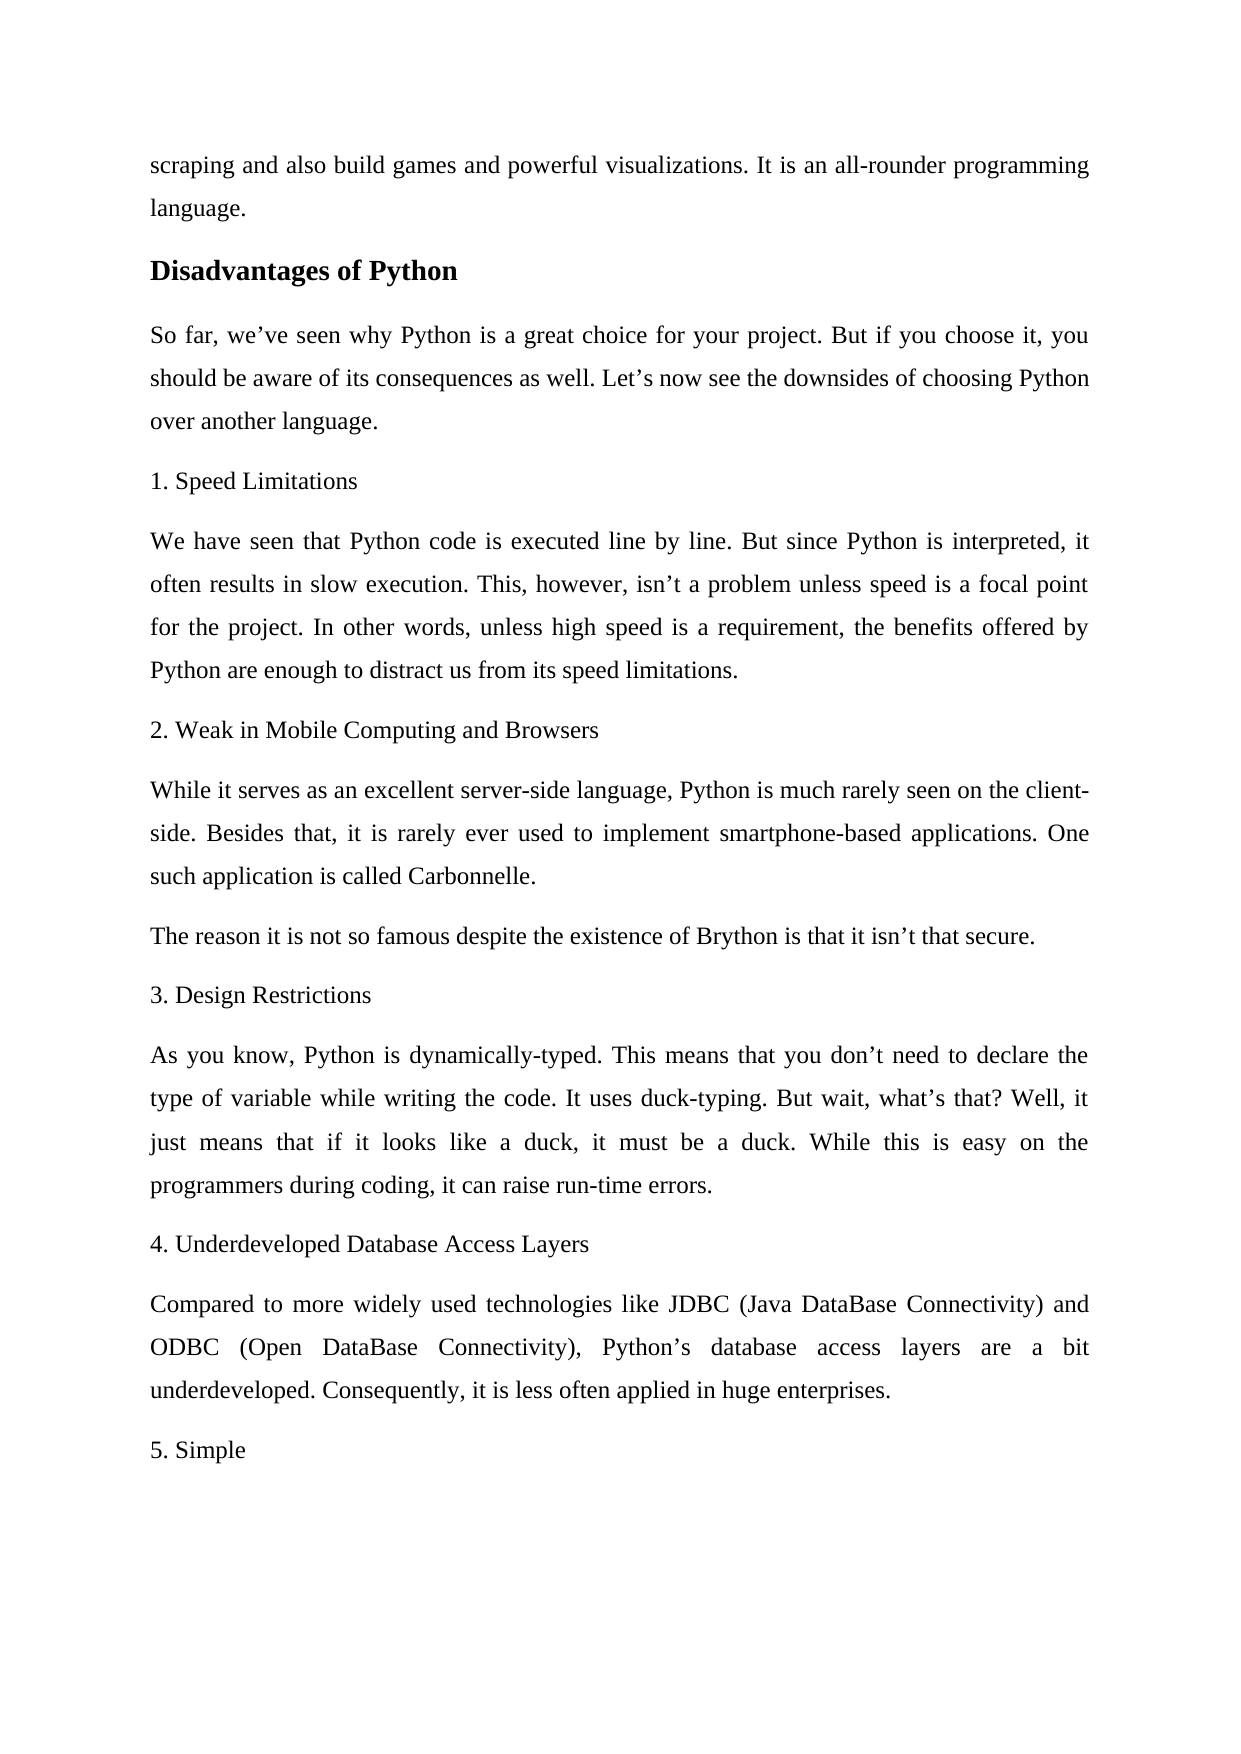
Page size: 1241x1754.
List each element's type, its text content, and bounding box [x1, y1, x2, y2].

text So far, we’ve seen why Python is a great choice for your project. But if you choose it, you should be aware of its consequences as well. Let’s now see the downsides of choosing Python over another language. [150, 320, 1090, 435]
text The reason it is not so famous despite the existence of Brython is that it isn’t that secure. [150, 921, 1090, 949]
text 3. Design Restrictions [150, 981, 1090, 1009]
text As you know, Python is dynamically-typed. This means that you don’t need to declare the type of variable while writing the code. It uses duck-typing. But wait, what’s that? Well, it just means that if it looks like a duck, it must be a duck. While this is easy on the programmers during coding, it can raise run-time errors. [150, 1040, 1090, 1198]
text We have seen that Python code is executed line by line. But since Python is interpreted, it often results in slow execution. This, however, isn’t a problem unless speed is a focal point for the project. In other words, unless high speed is a requirement, the benefits offered by Python are enough to distract us from its speed limitations. [150, 526, 1090, 684]
text While it serves as an excellent server-side language, Python is much rarely seen on the client-side. Besides that, it is rarely ever used to implement smartphone-based applications. One such application is called Carbonnelle. [150, 775, 1090, 890]
text Compared to more widely used technologies like JDBC (Java DataBase Connectivity) and ODBC (Open DataBase Connectivity), Python’s database access layers are a bit underdeveloped. Consequently, it is less often applied in huge enterprises. [150, 1289, 1090, 1404]
text Disadvantages of Python [150, 253, 1090, 286]
text 5. Simple [150, 1435, 1090, 1464]
text 4. Underdeveloped Database Access Layers [150, 1229, 1090, 1258]
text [150, 150, 1090, 222]
text 2. Weak in Mobile Computing and Browsers [150, 715, 1090, 744]
text 1. Speed Limitations [150, 466, 1090, 495]
